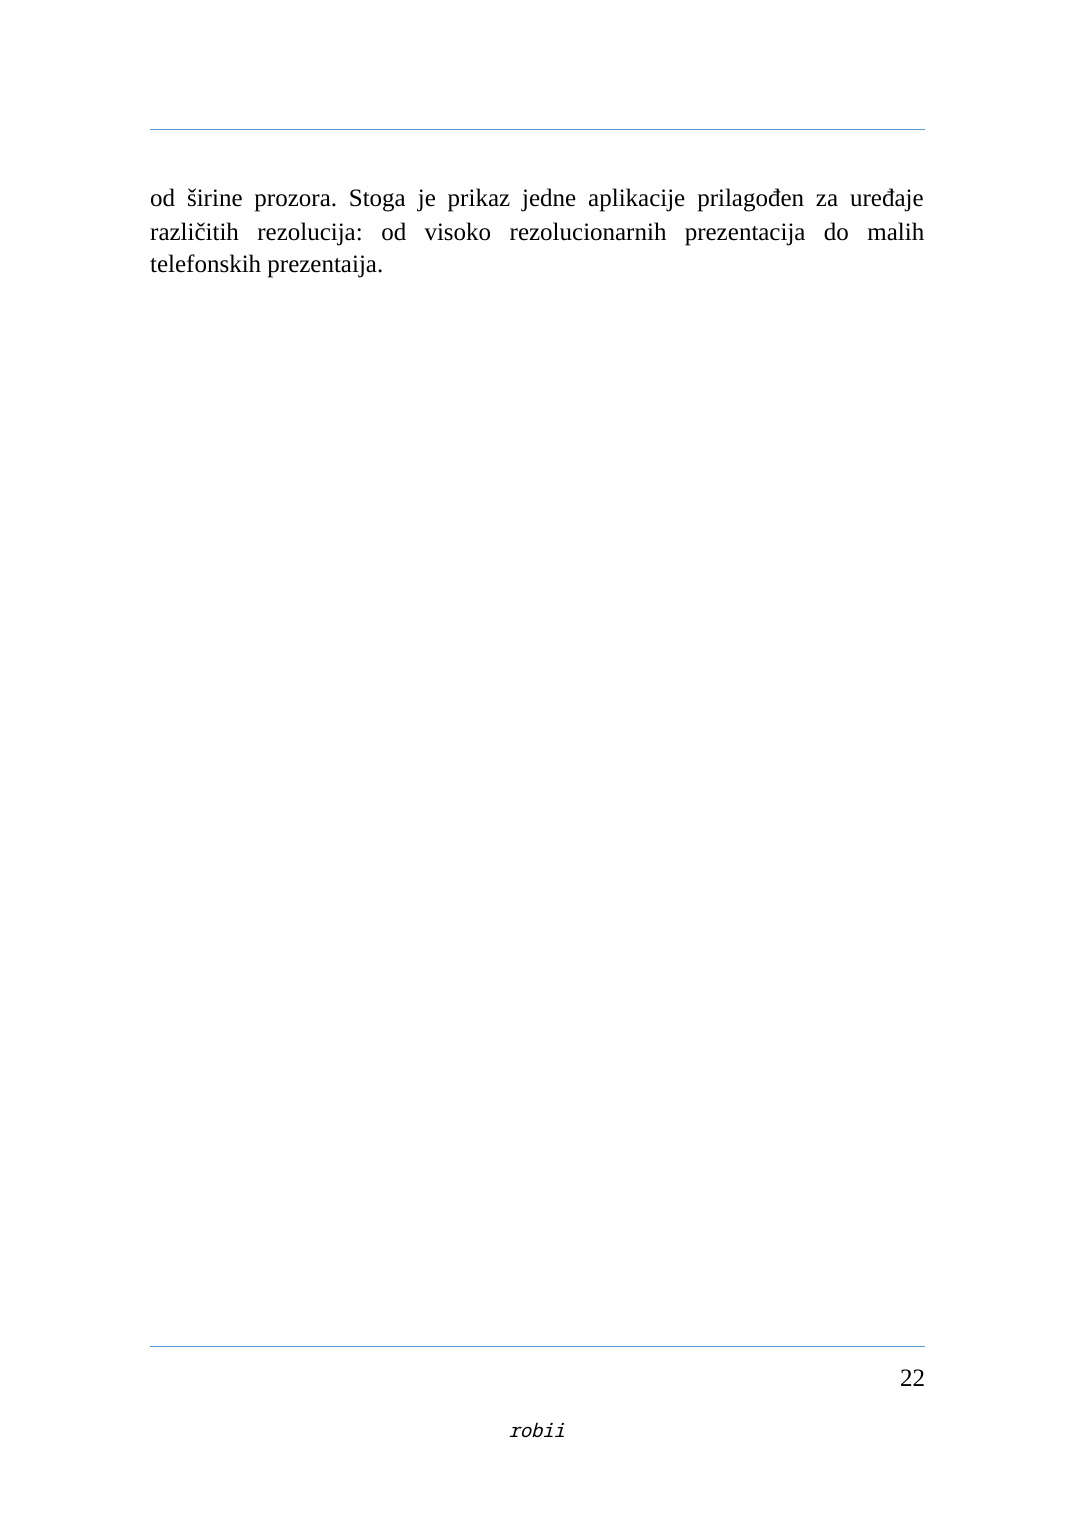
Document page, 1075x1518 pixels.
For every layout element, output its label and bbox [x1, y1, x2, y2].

text [150, 183, 925, 278]
